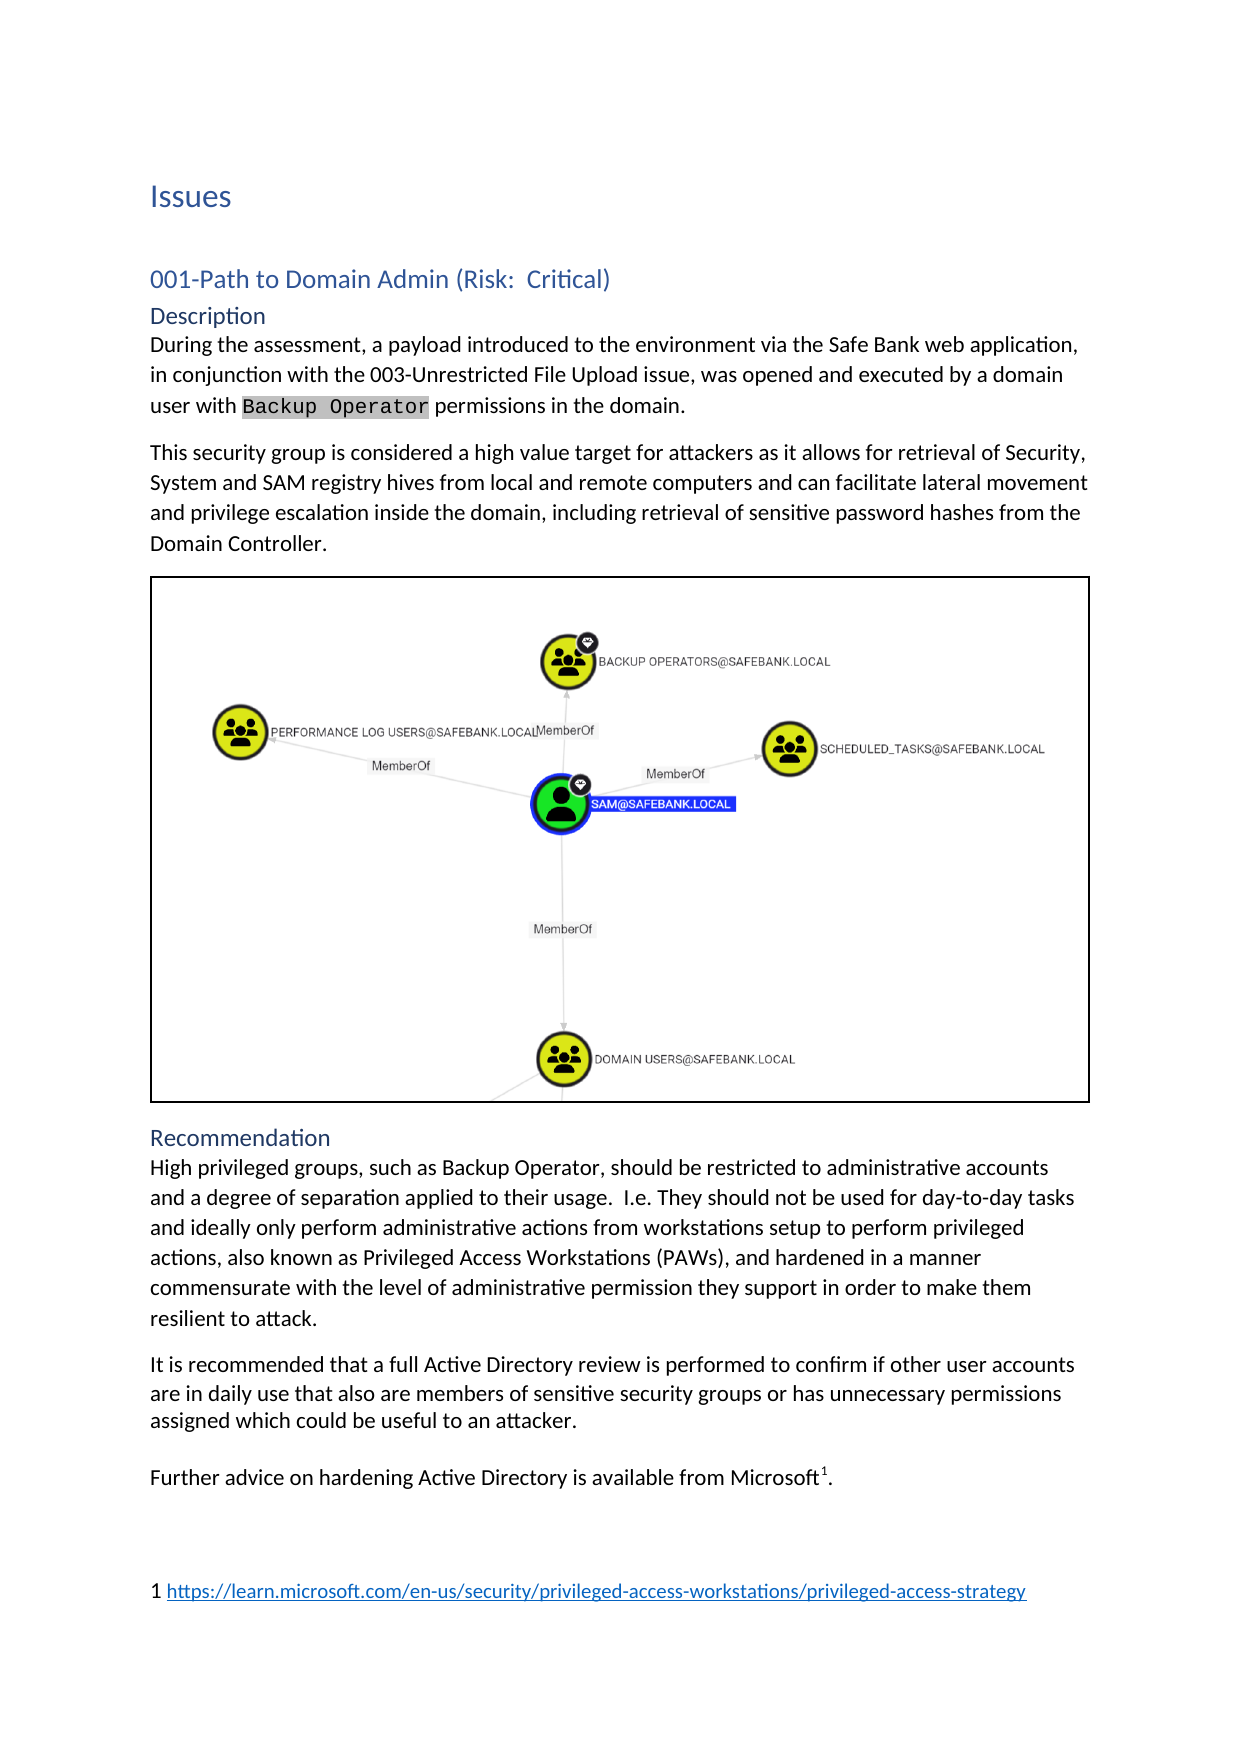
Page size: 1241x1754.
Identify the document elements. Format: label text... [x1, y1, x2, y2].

text Further advice on hardening Active Directory is available from Microsoft. [150, 1463, 1090, 1491]
subtitle 001-Path to Domain Admin (Risk: Critical) [150, 263, 1090, 296]
text This security group is considered a high value target for attackers as it allows for retrieval of Security, System and SAM registry hives from local and remote computers and can facilitate lateral movement and privilege escalation inside the domain, including retrieval of sensitive password hashes from the Domain Controller. [150, 438, 1090, 557]
subtitle Recommendation [150, 1122, 1090, 1153]
text High privileged groups, such as Backup Operator, should be restricted to administrative accounts and a degree of separation applied to their usage. I.e. They should not be used for day-to-day tasks and ideally only perform administrative actions from workstations setup to perform privileged actions, also known as Privileged Access Workstations (PAWs), and hardened in a manner commensurate with the level of administrative permission they support in order to make them resilient to attack. [150, 1153, 1090, 1332]
text It is recommended that a full Active Directory review is performed to confirm if other user accounts are in daily use that also are members of sensitive security groups or has unnecessary permissions assigned which could be useful to an attacker. [150, 1351, 1090, 1435]
text During the assessment, a payload introduced to the environment via the Safe Bank web application, in conjunction with the 003-Unrestricted File Upload issue, was opened and executed by a domain user with Backup Operator permissions in the domain. [150, 330, 1090, 419]
subtitle Issues [150, 175, 1090, 216]
subtitle Description [150, 300, 1090, 330]
picture [152, 578, 1088, 1101]
